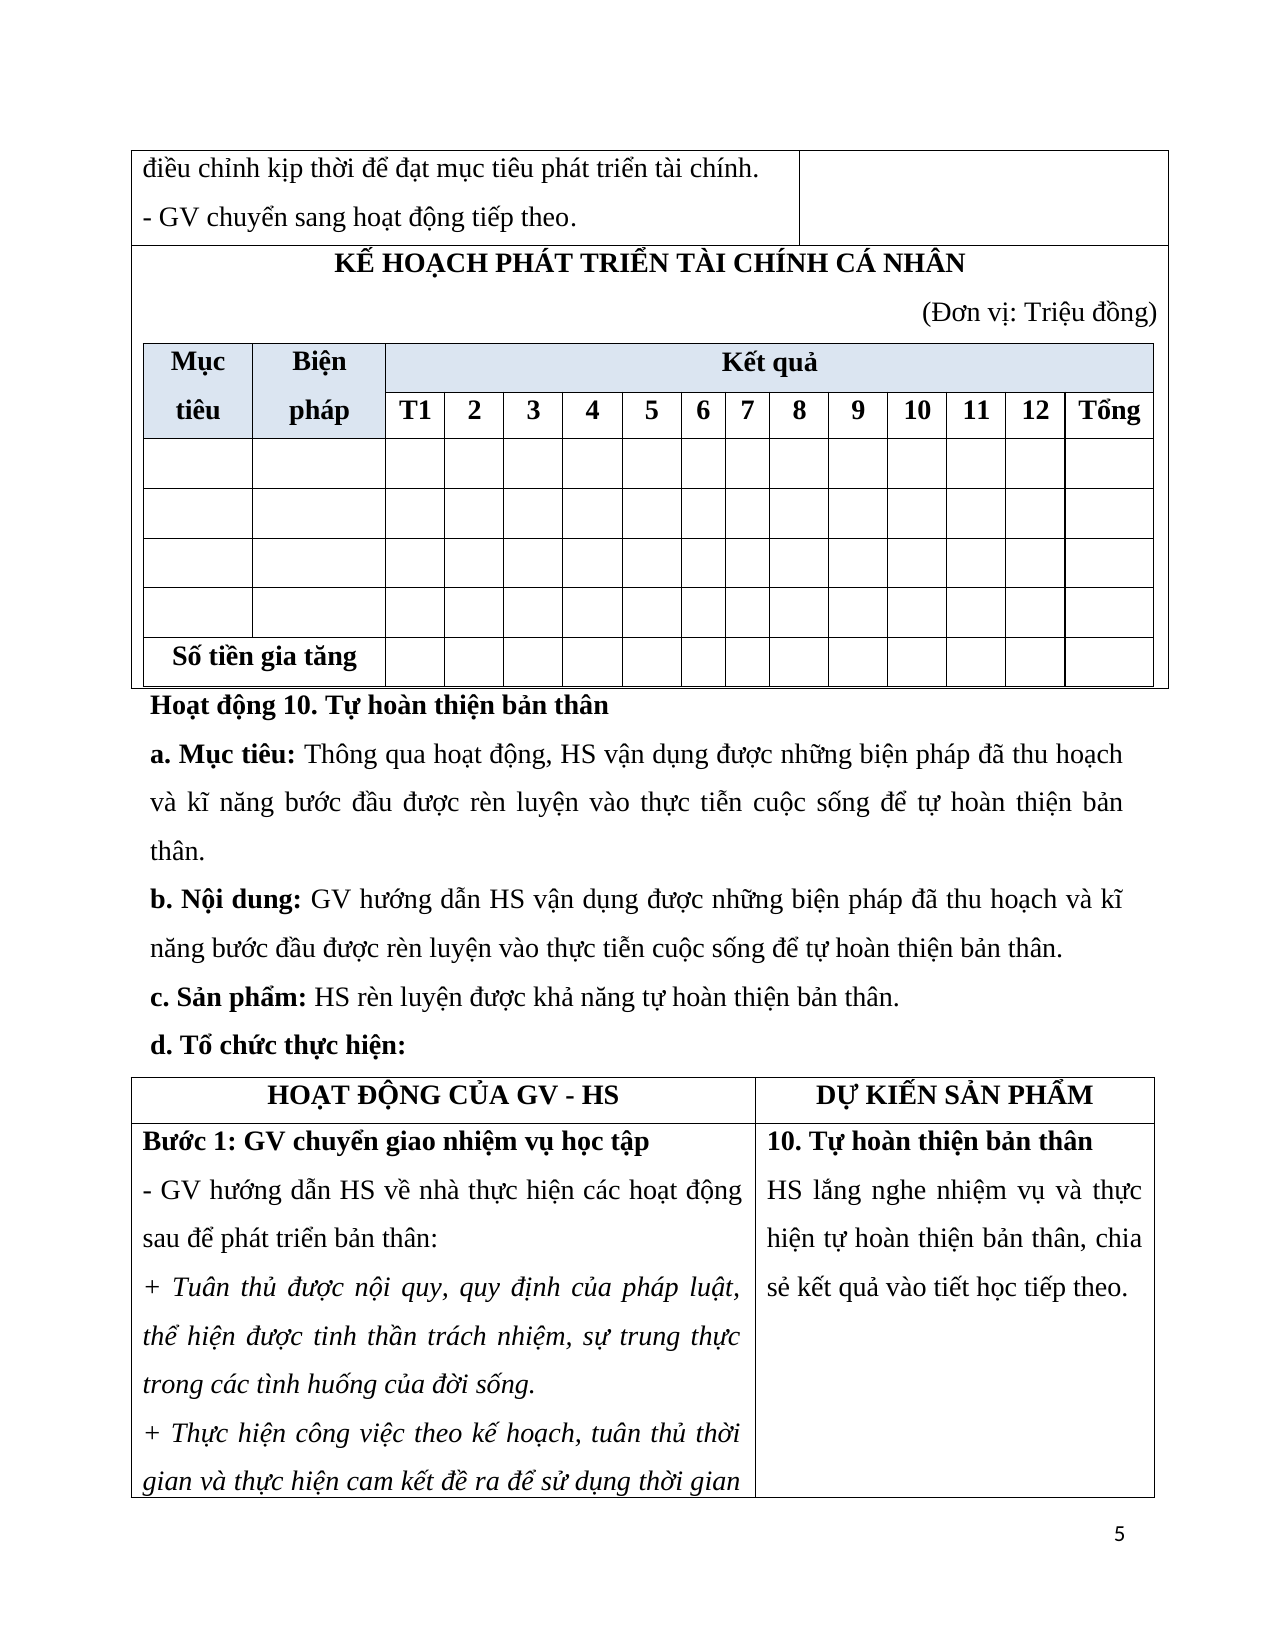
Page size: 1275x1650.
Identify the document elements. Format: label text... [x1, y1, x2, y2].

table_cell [800, 151, 1168, 245]
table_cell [132, 151, 799, 245]
table_cell KẾ HOẠCH PHÁT TRIỂN TÀI CHÍNH CÁ NHÂN (Đơn vị: Triệu đồng) [132, 246, 1168, 687]
text c. Sản phẩm: HS rèn luyện được khả năng tự hoàn thiện bản thân. [150, 980, 1125, 1012]
table_header HOẠT ĐỘNG CỦA GV - HS [132, 1078, 755, 1123]
text a. Mục tiêu: Thông qua hoạt động, HS vận dụng được những biện pháp đã thu hoạch và kĩ năng bước đầu được rèn luyện vào thực tiễn cuộc sống để tự hoàn thiện bản thân. [150, 737, 1125, 866]
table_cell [756, 1124, 1154, 1497]
text Hoạt động 10. Tự hoàn thiện bản thân [150, 689, 1125, 721]
table_header DỰ KIẾN SẢN PHẨM [756, 1078, 1154, 1123]
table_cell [132, 1124, 755, 1497]
text d. Tổ chức thực hiện: [150, 1028, 1125, 1061]
text b. Nội dung: GV hướng dẫn HS vận dụng được những biện pháp đã thu hoạch và kĩ năng bước đầu được rèn luyện vào thực tiễn cuộc sống để tự hoàn thiện bản thân. [150, 883, 1125, 963]
